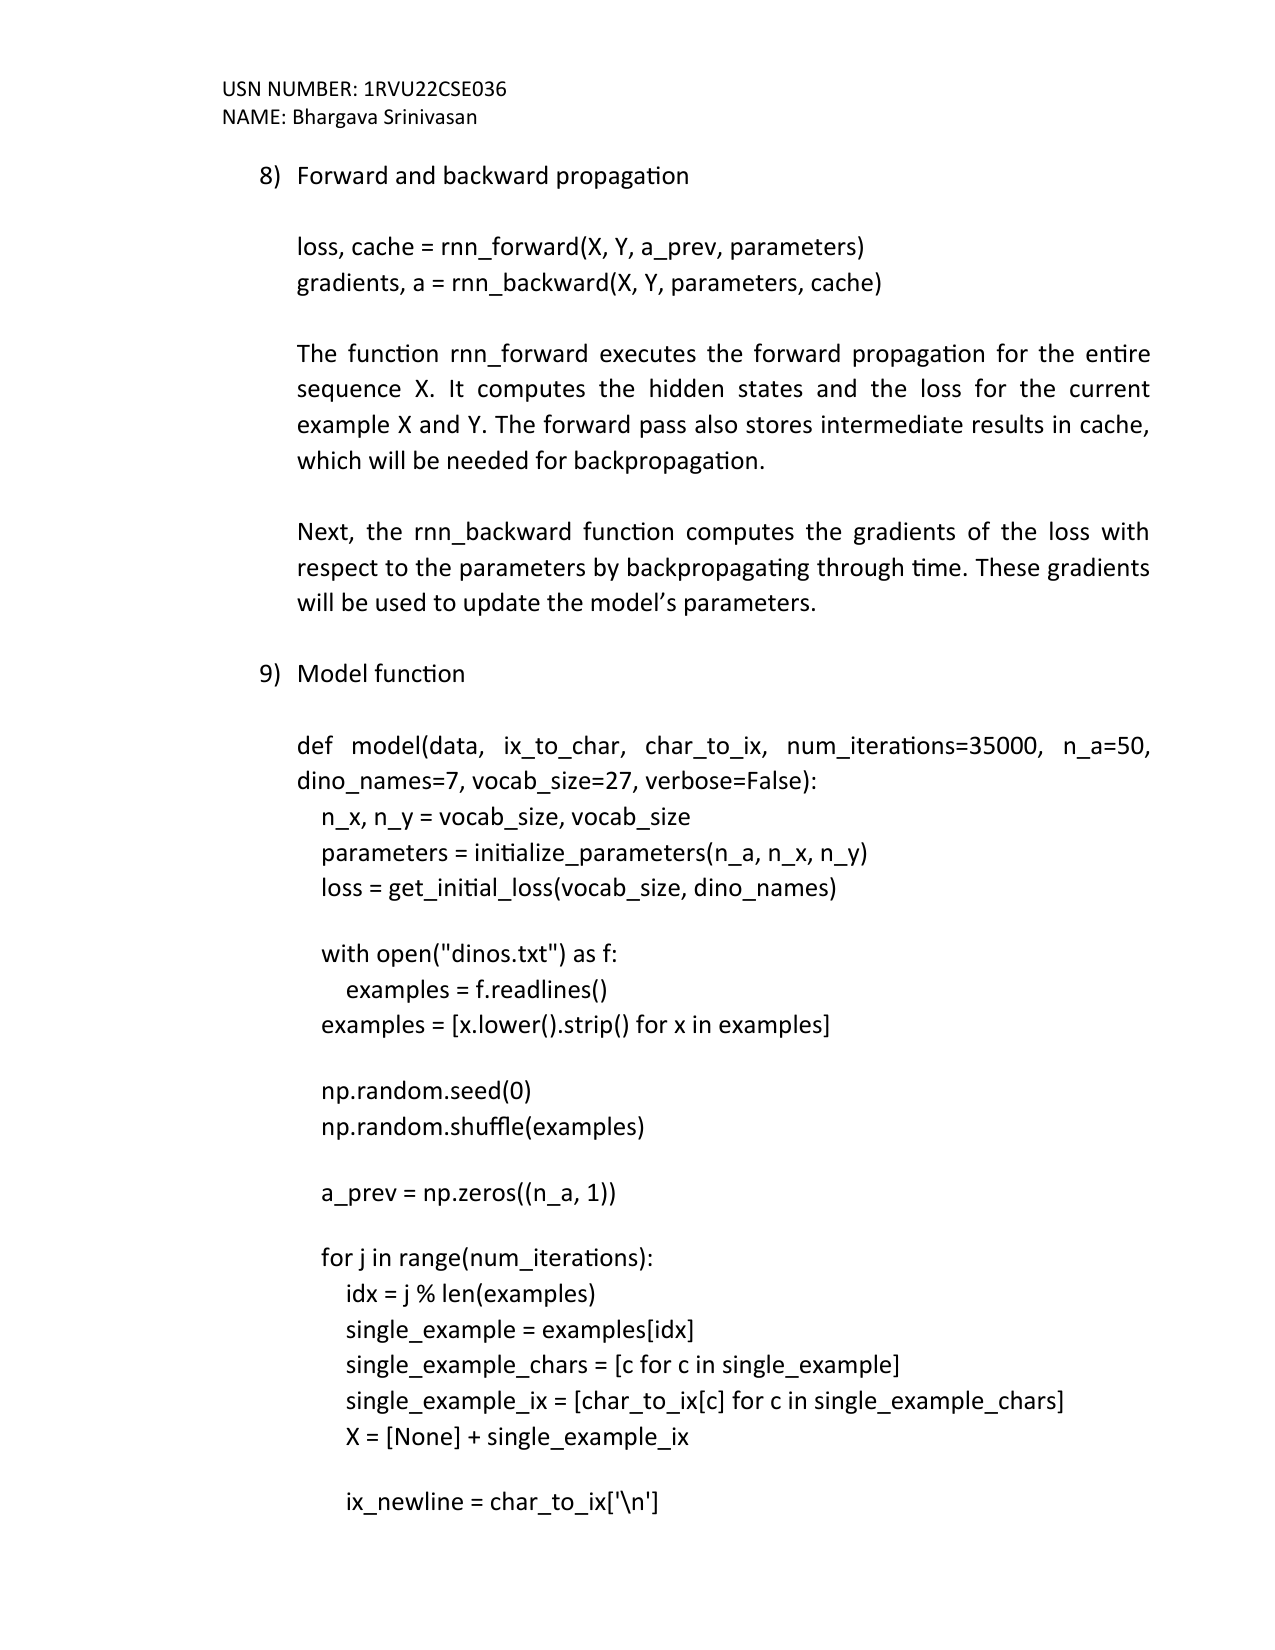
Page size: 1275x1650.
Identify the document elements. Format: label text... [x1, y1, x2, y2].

list np.random.seed(0) [297, 1073, 1152, 1106]
list idx = j % len(examples) [297, 1276, 1152, 1309]
list X = [None] + single_example_ix [297, 1419, 1152, 1452]
list examples = f.readlines() [297, 972, 1152, 1005]
list The function rnn_forward executes the forward propagation for the entire sequence X. It computes the hidden states and the loss for the current example X and Y. The forward pass also stores intermediate results in cache, which will be needed for backpropagation. [297, 336, 1152, 476]
list def model(data, ix_to_char, char_to_ix, num_iterations=35000, n_a=50, dino_names=7, vocab_size=27, verbose=False): [297, 728, 1152, 796]
list with open("dinos.txt") as f: [297, 936, 1152, 969]
list Forward and backward propagation [259, 158, 1152, 191]
list loss, cache = rnn_forward(X, Y, a_prev, parameters) [297, 229, 1152, 262]
list loss = get_initial_loss(vocab_size, dino_names) [297, 870, 1152, 903]
list Model function [259, 657, 1152, 689]
list single_example = examples[idx] [297, 1312, 1152, 1345]
list n_x, n_y = vocab_size, vocab_size [297, 799, 1152, 832]
list for j in range(num_iterations): [297, 1241, 1152, 1273]
list single_example_ix = [char_to_ix[c] for c in single_example_chars] [297, 1383, 1152, 1416]
list parameters = initialize_parameters(n_a, n_x, n_y) [297, 835, 1152, 868]
list ix_newline = char_to_ix['\n'] [297, 1484, 1152, 1517]
list gradients, a = rnn_backward(X, Y, parameters, cache) [297, 265, 1152, 298]
list examples = [x.lower().strip() for x in examples] [297, 1007, 1152, 1040]
list Next, the rnn_backward function computes the gradients of the loss with respect to the parameters by backpropagating through time. These gradients will be used to update the model’s parameters. [297, 514, 1152, 618]
list a_prev = np.zeros((n_a, 1)) [297, 1175, 1152, 1208]
list single_example_chars = [c for c in single_example] [297, 1347, 1152, 1380]
list np.random.shuffle(examples) [297, 1109, 1152, 1142]
